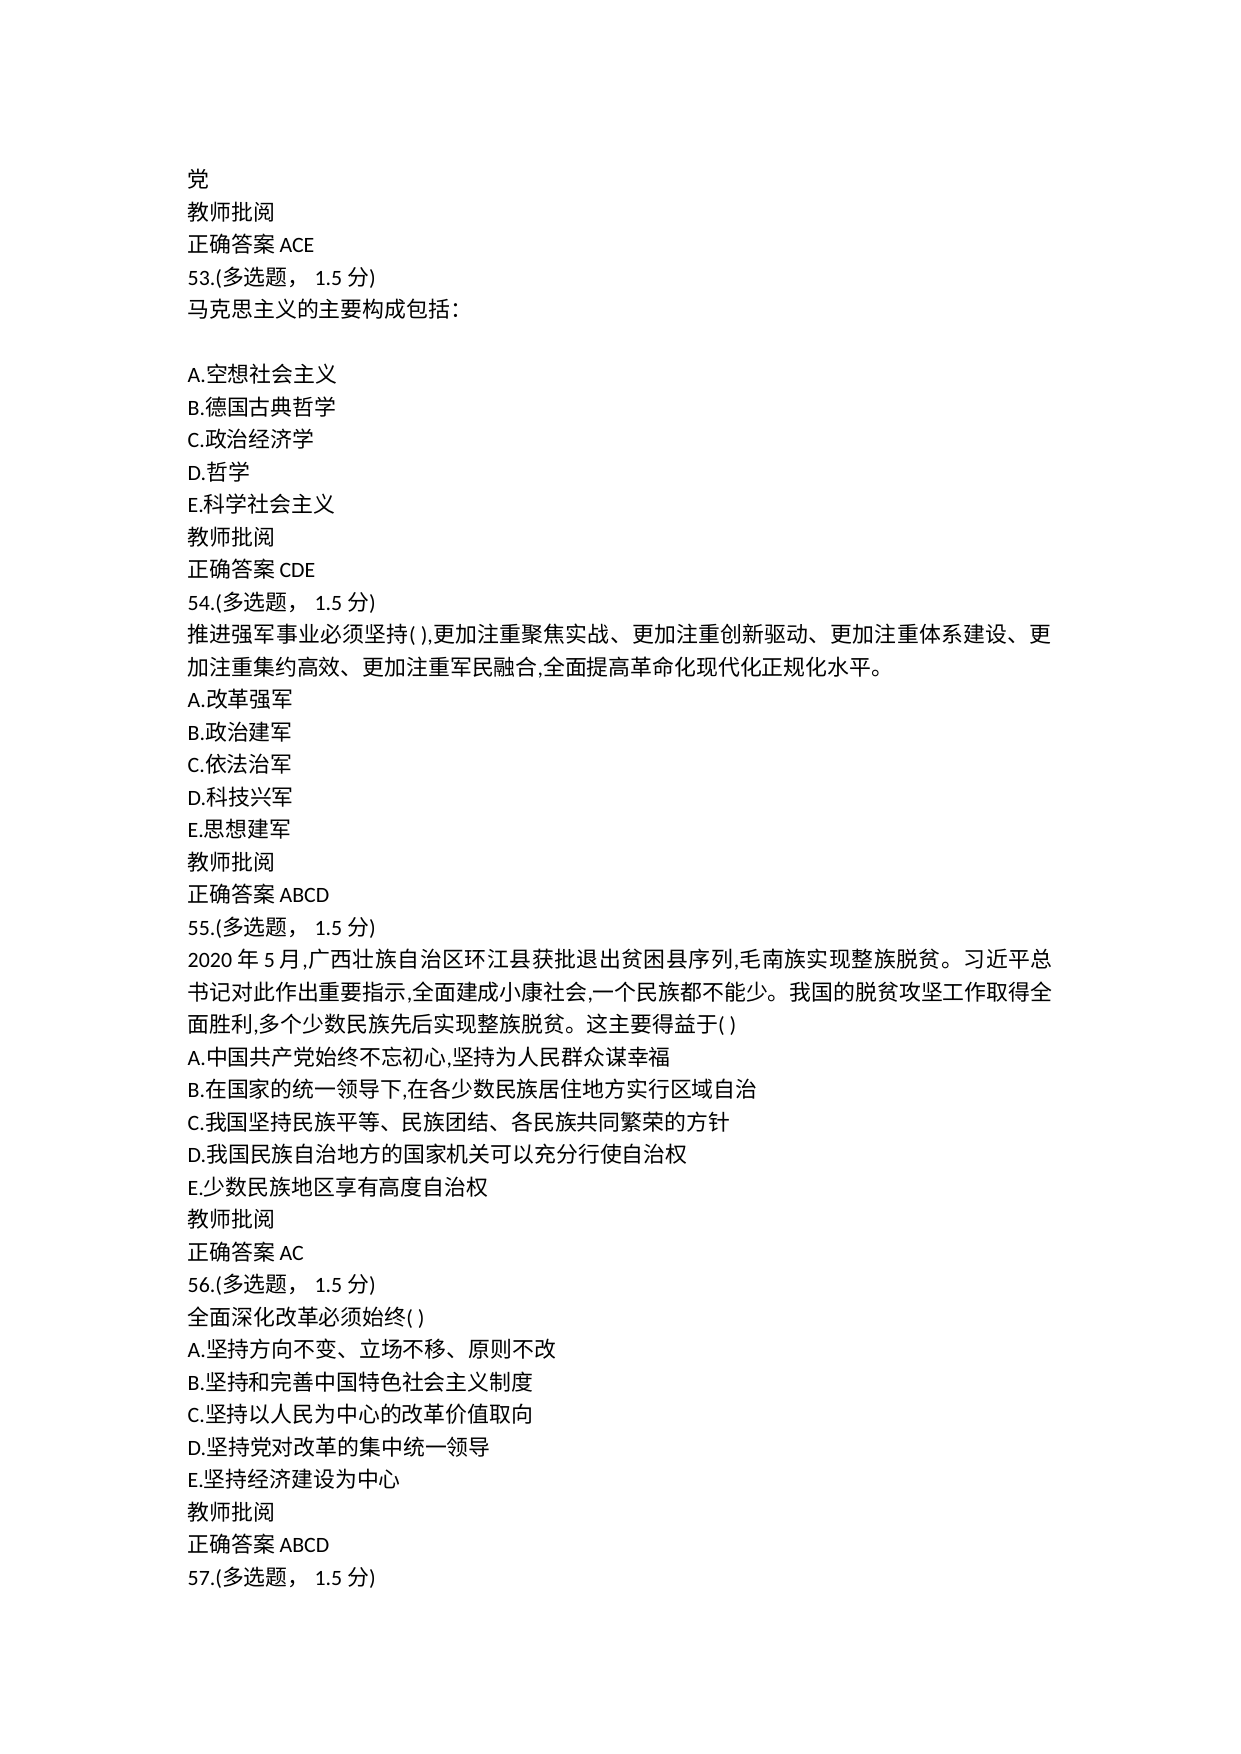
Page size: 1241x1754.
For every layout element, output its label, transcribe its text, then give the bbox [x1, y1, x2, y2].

text A.改革强军 [187, 682, 1053, 714]
text 教师批阅 [187, 194, 1053, 227]
text B.政治建军 [187, 714, 1053, 747]
text E.科学社会主义 [187, 487, 1053, 519]
text D.哲学 [187, 454, 1053, 487]
text 全面深化改革必须始终( ) [187, 1299, 1053, 1332]
text 55.(多选题， 1.5 分) [187, 909, 1053, 942]
text C.依法治军 [187, 747, 1053, 779]
text 党 [187, 162, 1053, 194]
text 54.(多选题， 1.5 分) [187, 584, 1053, 617]
text D.我国民族自治地方的国家机关可以充分行使自治权 [187, 1137, 1053, 1169]
text 2020年5月,广西壮族自治区环江县获批退出贫困县序列,毛南族实现整族脱贫。习近平总书记对此作出重要指示,全面建成小康社会,一个民族都不能少。我国的脱贫攻坚工作取得全面胜利,多个少数民族先后实现整族脱贫。这主要得益于( ) [187, 942, 1053, 1039]
text A.坚持方向不变、立场不移、原则不改 [187, 1332, 1053, 1364]
text E.少数民族地区享有高度自治权 [187, 1169, 1053, 1202]
text 推进强军事业必须坚持( ),更加注重聚焦实战、更加注重创新驱动、更加注重体系建设、更加注重集约高效、更加注重军民融合,全面提高革命化现代化正规化水平。 [187, 617, 1053, 682]
text 教师批阅 [187, 844, 1053, 877]
text E.思想建军 [187, 812, 1053, 844]
text C.我国坚持民族平等、民族团结、各民族共同繁荣的方针 [187, 1104, 1053, 1137]
text 正确答案CDE [187, 552, 1053, 584]
text D.科技兴军 [187, 779, 1053, 812]
text 正确答案ABCD [187, 877, 1053, 909]
text C.政治经济学 [187, 422, 1053, 454]
text 57.(多选题， 1.5 分) [187, 1559, 1053, 1592]
text B.在国家的统一领导下,在各少数民族居住地方实行区域自治 [187, 1072, 1053, 1104]
text A.中国共产党始终不忘初心,坚持为人民群众谋幸福 [187, 1039, 1053, 1072]
text B.德国古典哲学 [187, 389, 1053, 422]
text B.坚持和完善中国特色社会主义制度 [187, 1364, 1053, 1397]
text 正确答案ACE [187, 227, 1053, 259]
text 正确答案AC [187, 1234, 1053, 1267]
text 教师批阅 [187, 1202, 1053, 1234]
text 正确答案ABCD [187, 1527, 1053, 1559]
text 教师批阅 [187, 519, 1053, 552]
text A.空想社会主义 [187, 357, 1053, 389]
text 53.(多选题， 1.5 分) [187, 259, 1053, 292]
text C.坚持以人民为中心的改革价值取向 [187, 1397, 1053, 1429]
text D.坚持党对改革的集中统一领导 [187, 1429, 1053, 1462]
text 56.(多选题， 1.5 分) [187, 1267, 1053, 1299]
text 教师批阅 [187, 1494, 1053, 1527]
text 马克思主义的主要构成包括： [187, 292, 1053, 324]
text E.坚持经济建设为中心 [187, 1462, 1053, 1494]
